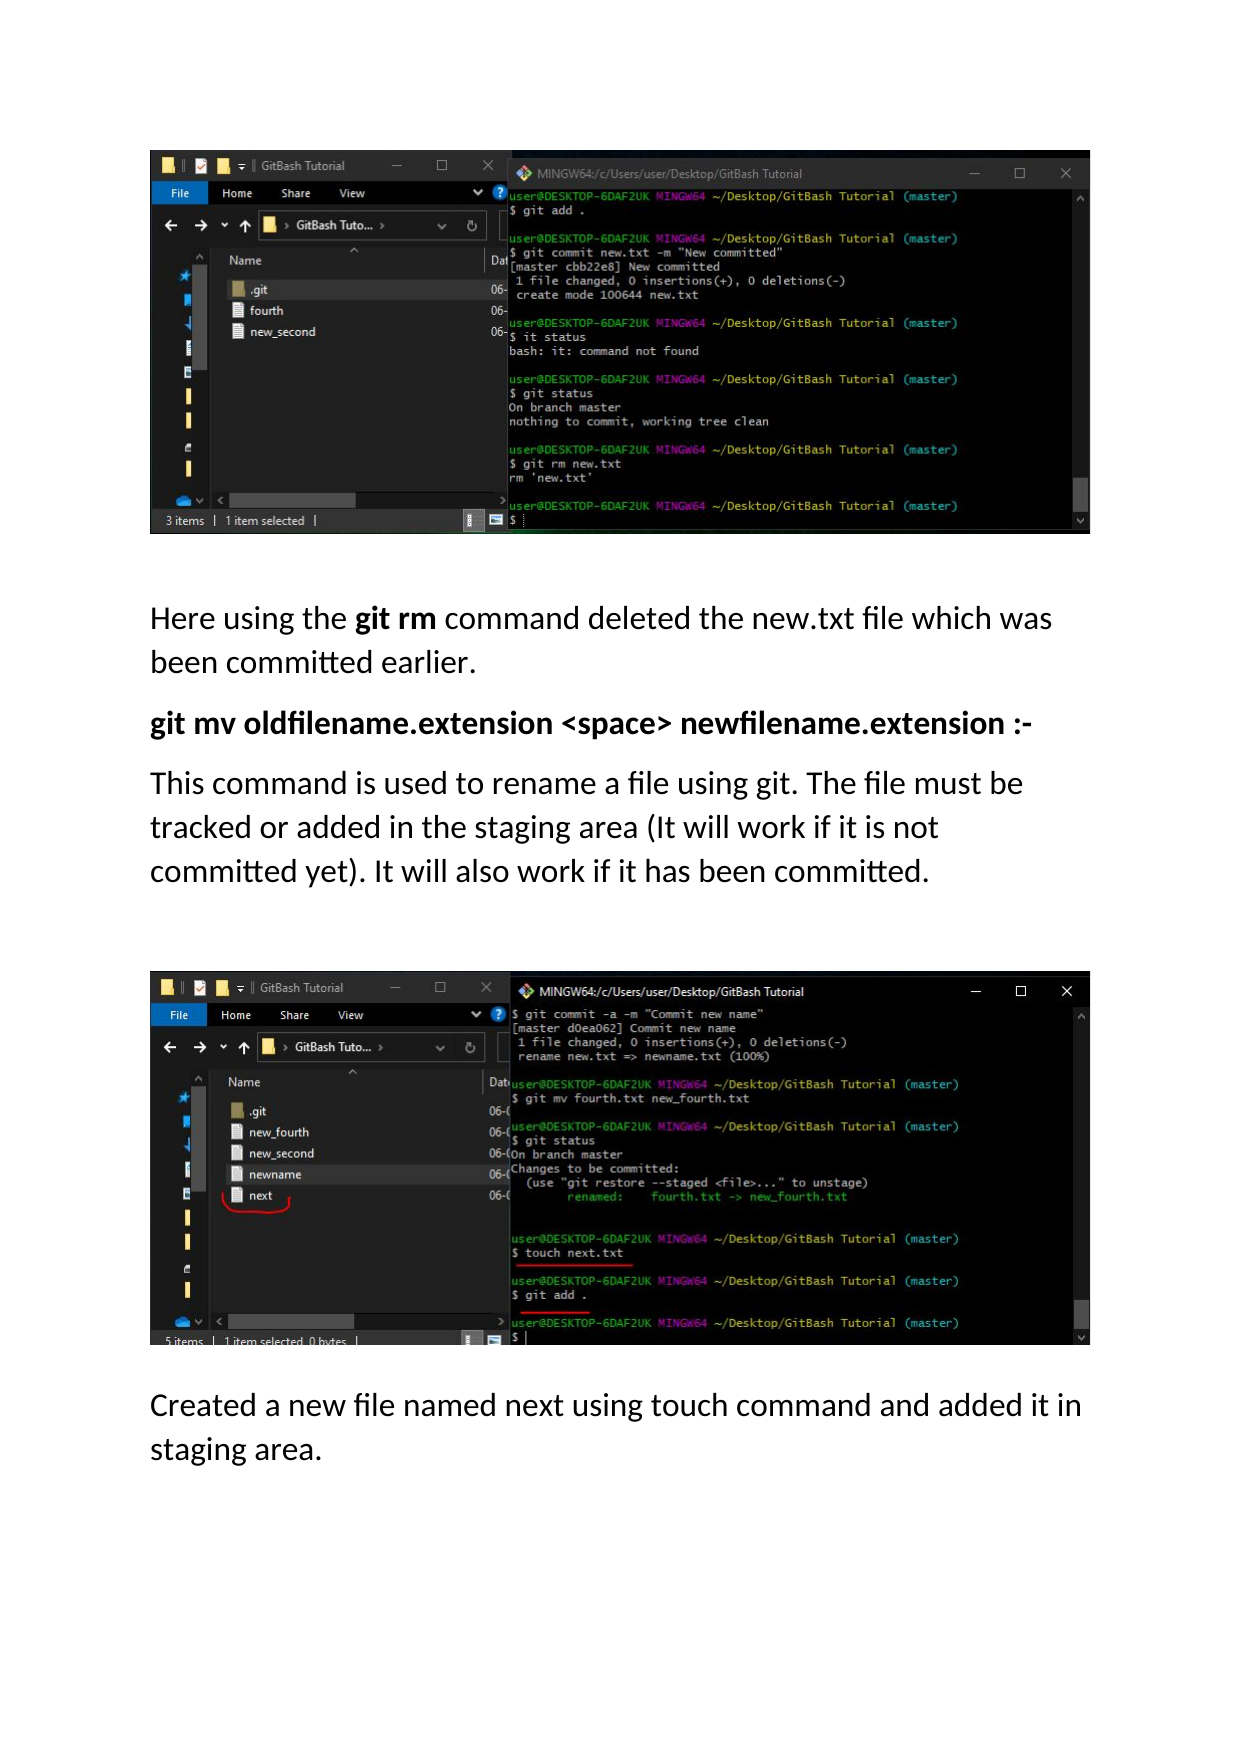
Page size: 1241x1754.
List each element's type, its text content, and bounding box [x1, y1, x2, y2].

picture [150, 971, 1091, 1345]
picture [150, 150, 1091, 534]
text Here using the git rm command deleted the new.txt file which was been committed earlier. [150, 597, 1090, 682]
text Created a new file named next using touch command and added it in staging area. [150, 1384, 1090, 1469]
text git mv oldfilename.extension <space> newfilename.extension :- [150, 702, 1090, 742]
text This command is used to rename a file using git. The file must be tracked or added in the staging area (It will work if it is not committed yet). It will also work if it has been committed. [150, 762, 1090, 891]
